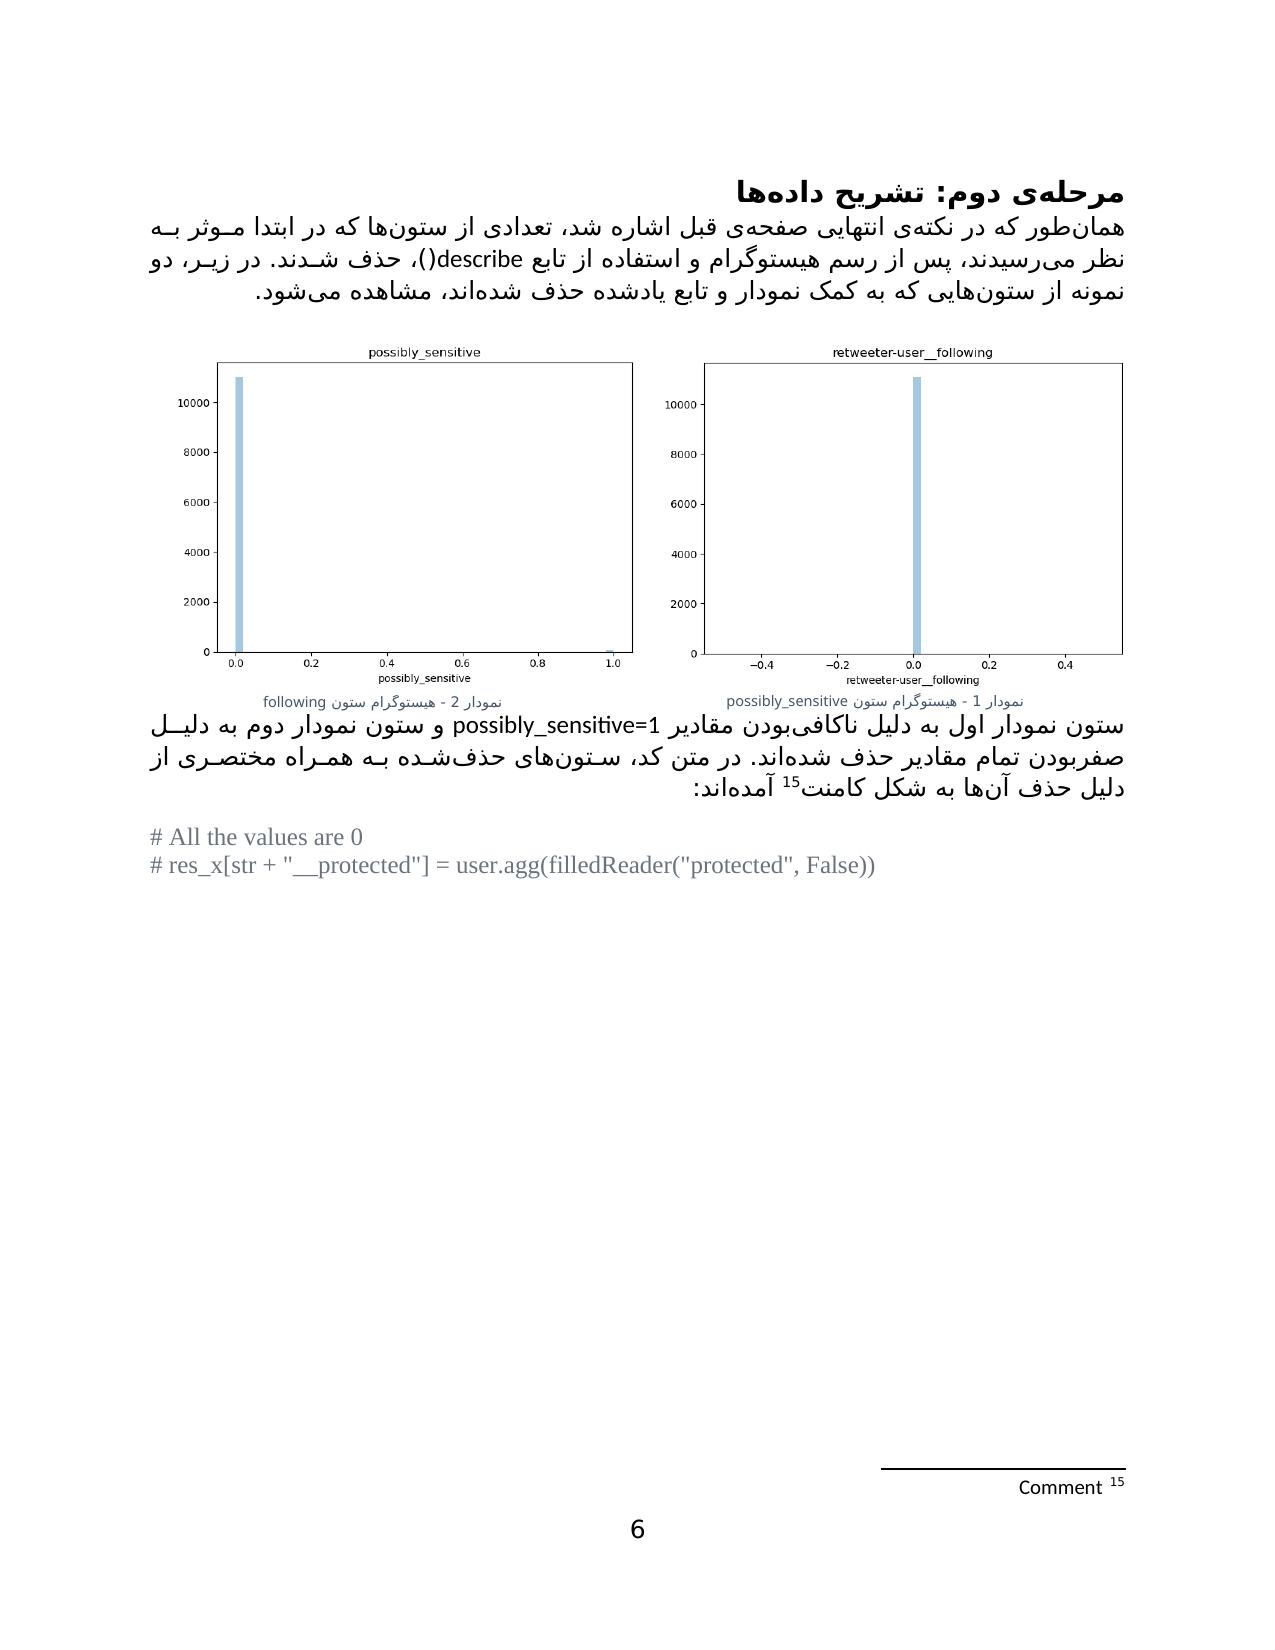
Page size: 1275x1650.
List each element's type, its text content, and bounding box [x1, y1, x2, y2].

picture [652, 336, 1133, 697]
text همان‌طور که در نکته‌ی انتهایی صفحه‌ی قبل اشاره شد، تعدادی از ستون‌ها که در ابتدا موثر به نظر می‌رسیدند، پس از رسم هیستوگرام و استفاده از تابع describe()، حذف شدند. در زیر، دو نمونه از ستون‌هایی که به کمک نمودار و تابع یاد‌شده حذف شده‌اند، مشاهده می‌شود. [150, 212, 1125, 305]
text # All the values are 0 # res_x[str + "__protected"] = user.agg(filledReader("protected", False)) [150, 822, 1125, 879]
text ستون نمودار اول به دلیل ناکافی‌بودن مقادیر possibly_sensitive=1 و ستون نمودار دوم به دلیل صفربودن تمام مقادیر حذف شده‌اند. در متن کد، ستون‌های حذف‌شده به همراه مختصری از دلیل حذف آن‌ها به شکل کامنت آمده‌اند: [150, 709, 1125, 803]
picture [165, 336, 643, 695]
subtitle مرحله‌ی دوم: تشریح داده‌ها [150, 175, 1125, 209]
